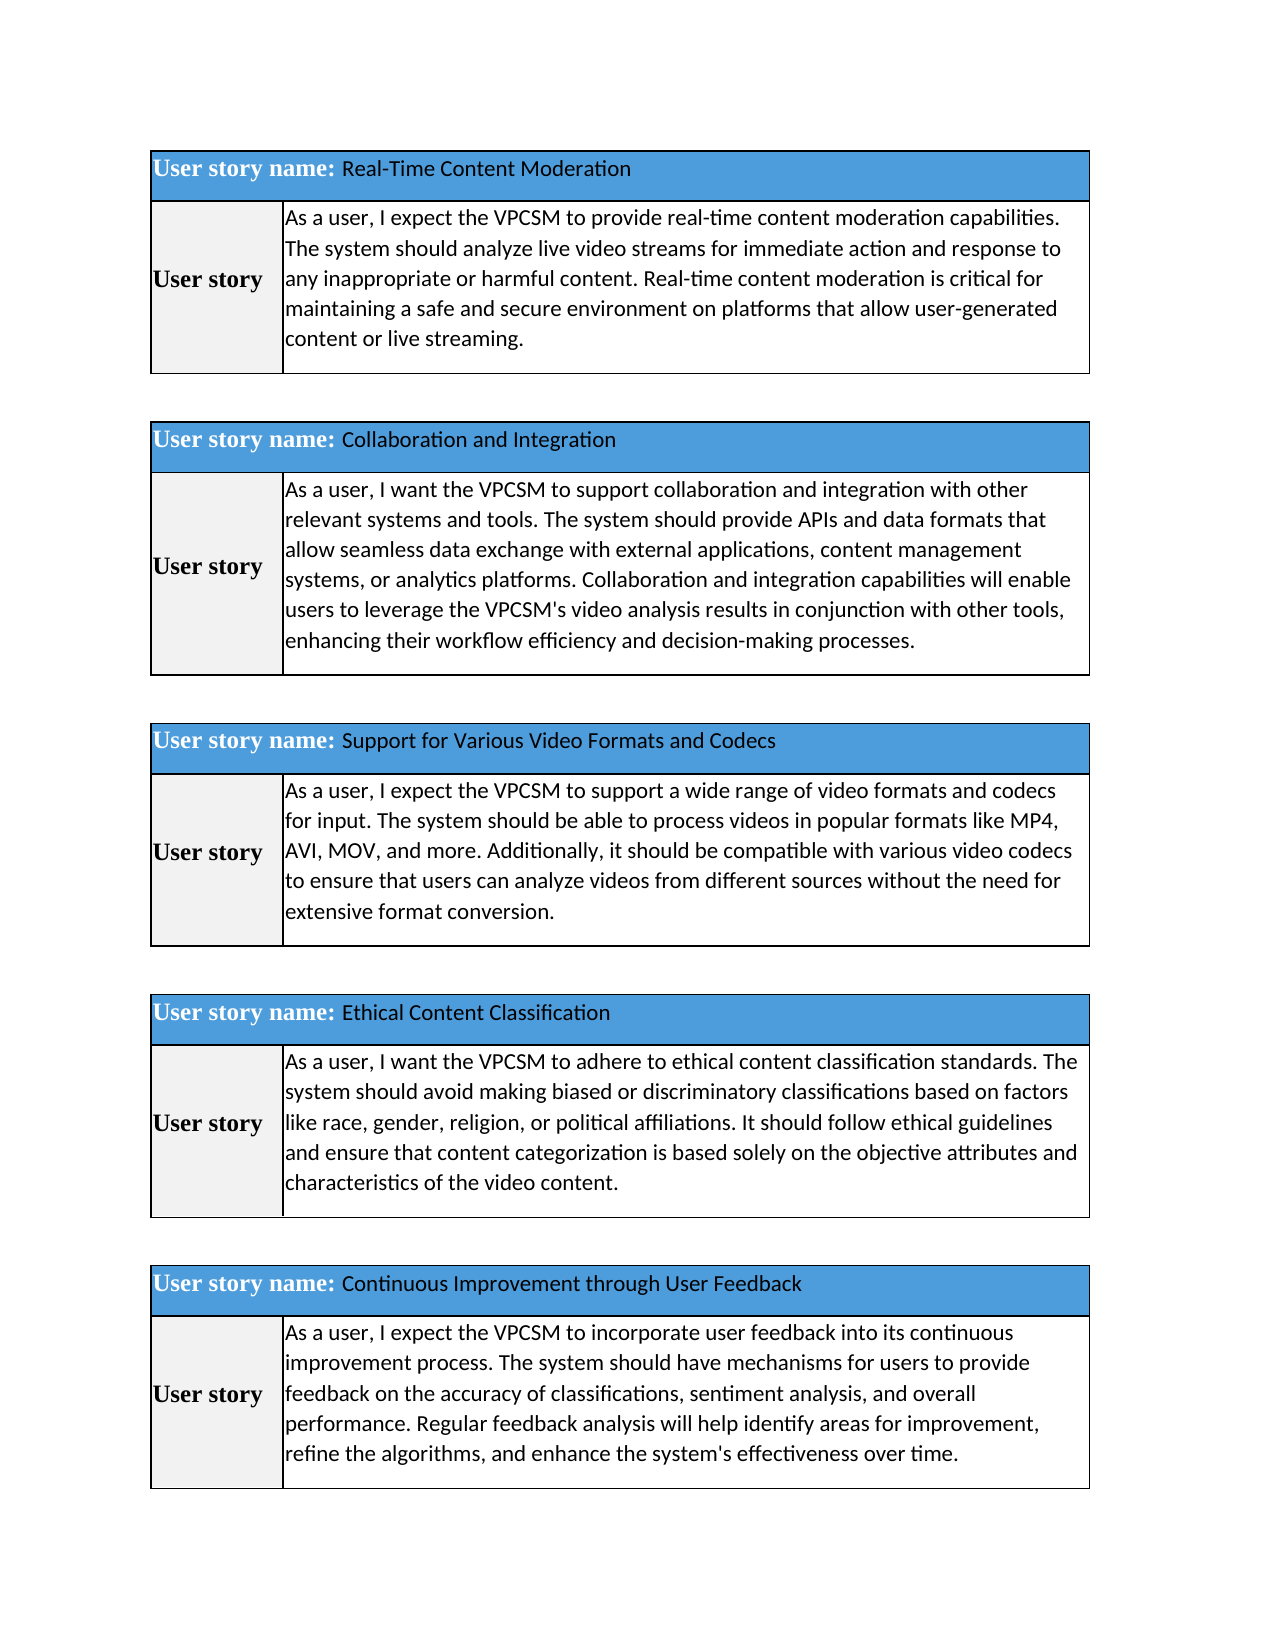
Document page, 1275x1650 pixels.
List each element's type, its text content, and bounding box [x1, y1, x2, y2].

table_cell As a user, I expect the VPCSM to support a wide range of video formats and codecs for input. The system should be able to process videos in popular formats like MP4, AVI, MOV, and more. Additionally, it should be compatible with various video codecs to ensure that users can analyze videos from different sources without the need for extensive format conversion. [284, 775, 1089, 945]
table_header User story name: Continuous Improvement through User Feedback [152, 1266, 1089, 1315]
table_cell As a user, I want the VPCSM to adhere to ethical content classification standards. The system should avoid making biased or discriminatory classifications based on factors like race, gender, religion, or political affiliations. It should follow ethical guidelines and ensure that content categorization is based solely on the objective attributes and characteristics of the video content. [284, 1046, 1089, 1216]
table_header User story name: Collaboration and Integration [152, 423, 1089, 472]
table_header User story name: Real-Time Content Moderation [152, 152, 1089, 200]
table_cell As a user, I want the VPCSM to support collaboration and integration with other relevant systems and tools. The system should provide APIs and data formats that allow seamless data exchange with external applications, content management systems, or analytics platforms. Collaboration and integration capabilities will enable users to leverage the VPCSM's video analysis results in conjunction with other tools, enhancing their workflow efficiency and decision-making processes. [284, 473, 1089, 674]
table_header User story name: Support for Various Video Formats and Codecs [152, 724, 1089, 773]
table_cell As a user, I expect the VPCSM to provide real-time content moderation capabilities. The system should analyze live video streams for immediate action and response to any inappropriate or harmful content. Real-time content moderation is critical for maintaining a safe and secure environment on platforms that allow user-generated content or live streaming. [284, 202, 1089, 373]
table_cell User story [152, 202, 282, 373]
table_cell As a user, I expect the VPCSM to incorporate user feedback into its continuous improvement process. The system should have mechanisms for users to provide feedback on the accuracy of classifications, sentiment analysis, and overall performance. Regular feedback analysis will help identify areas for improvement, refine the algorithms, and enhance the system's effectiveness over time. [284, 1317, 1089, 1487]
table_header User story name: Ethical Content Classification [152, 995, 1089, 1044]
table_cell User story [152, 775, 282, 945]
table_cell User story [152, 1046, 282, 1216]
table_cell User story [152, 1317, 282, 1487]
table_cell User story [152, 473, 282, 674]
